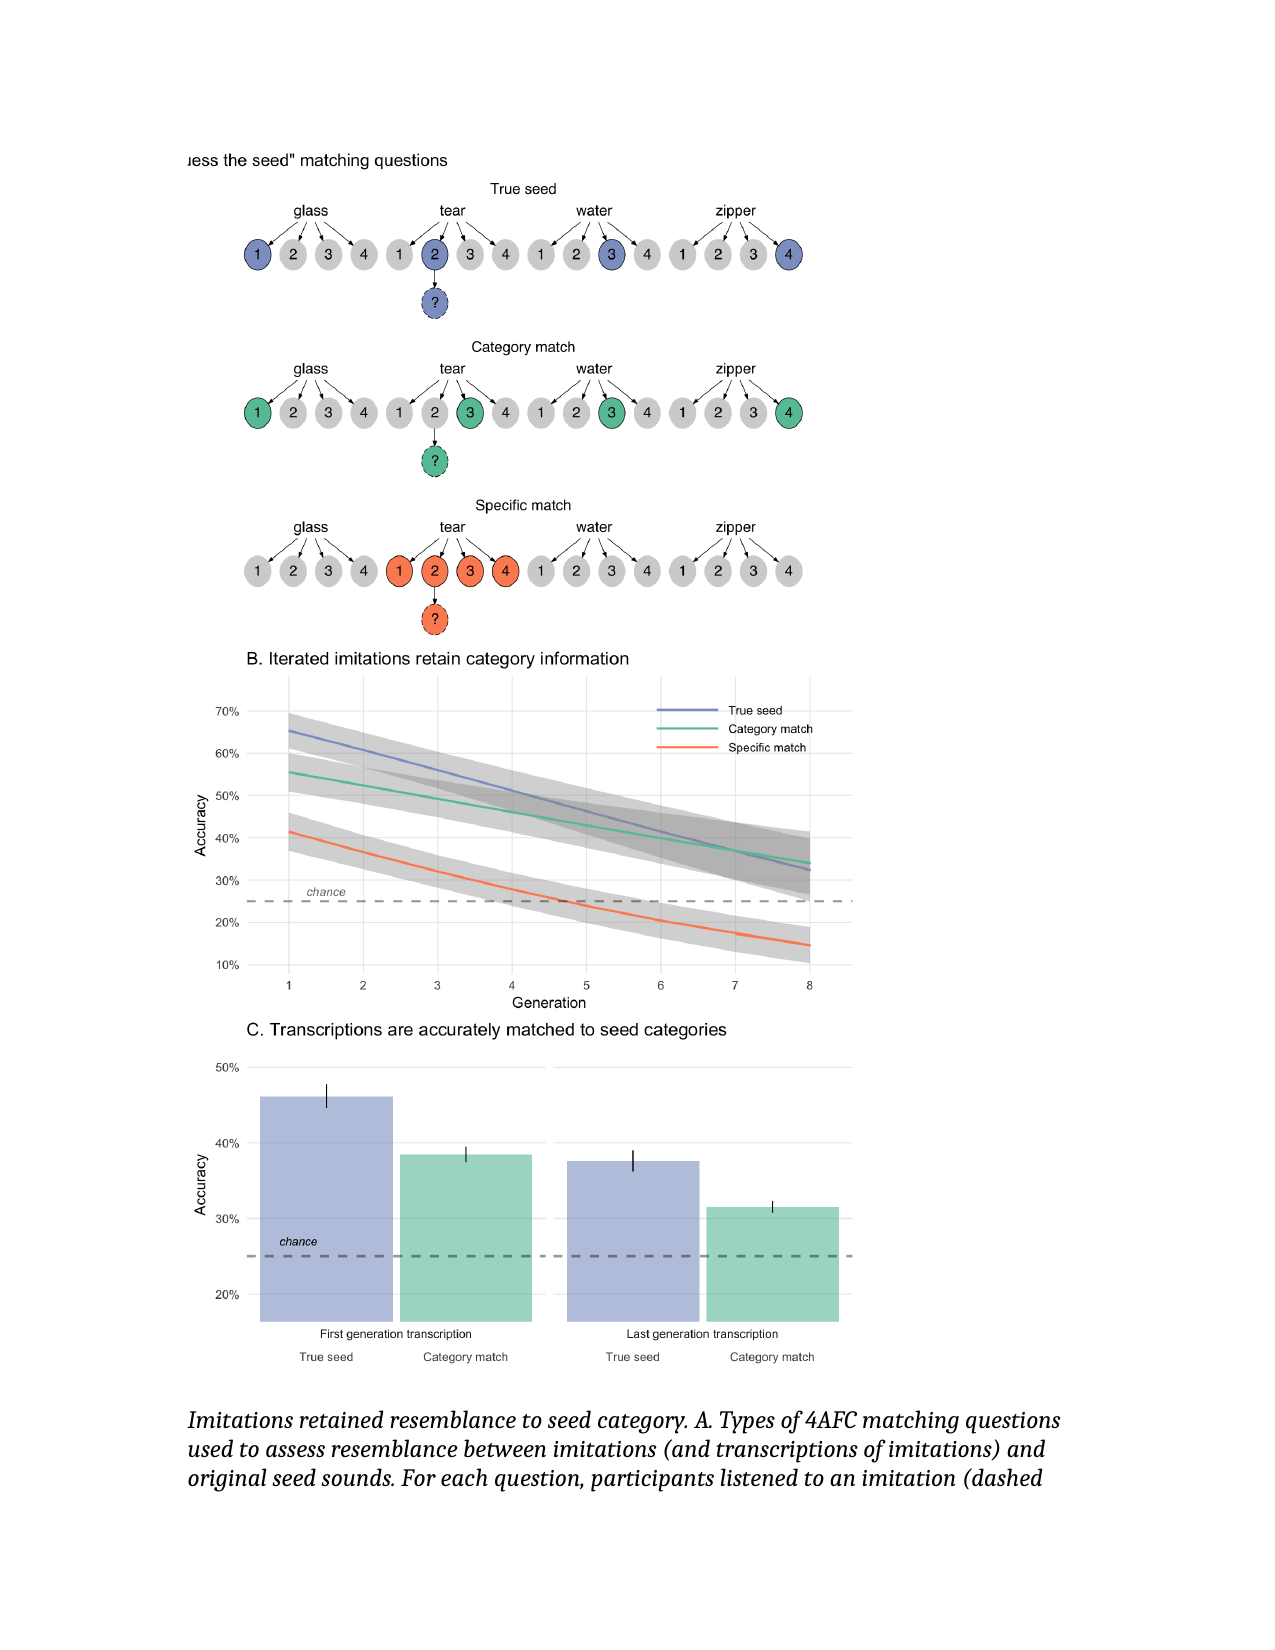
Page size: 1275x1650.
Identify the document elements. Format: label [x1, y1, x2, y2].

picture [187, 150, 859, 1386]
text [187, 1406, 1087, 1492]
